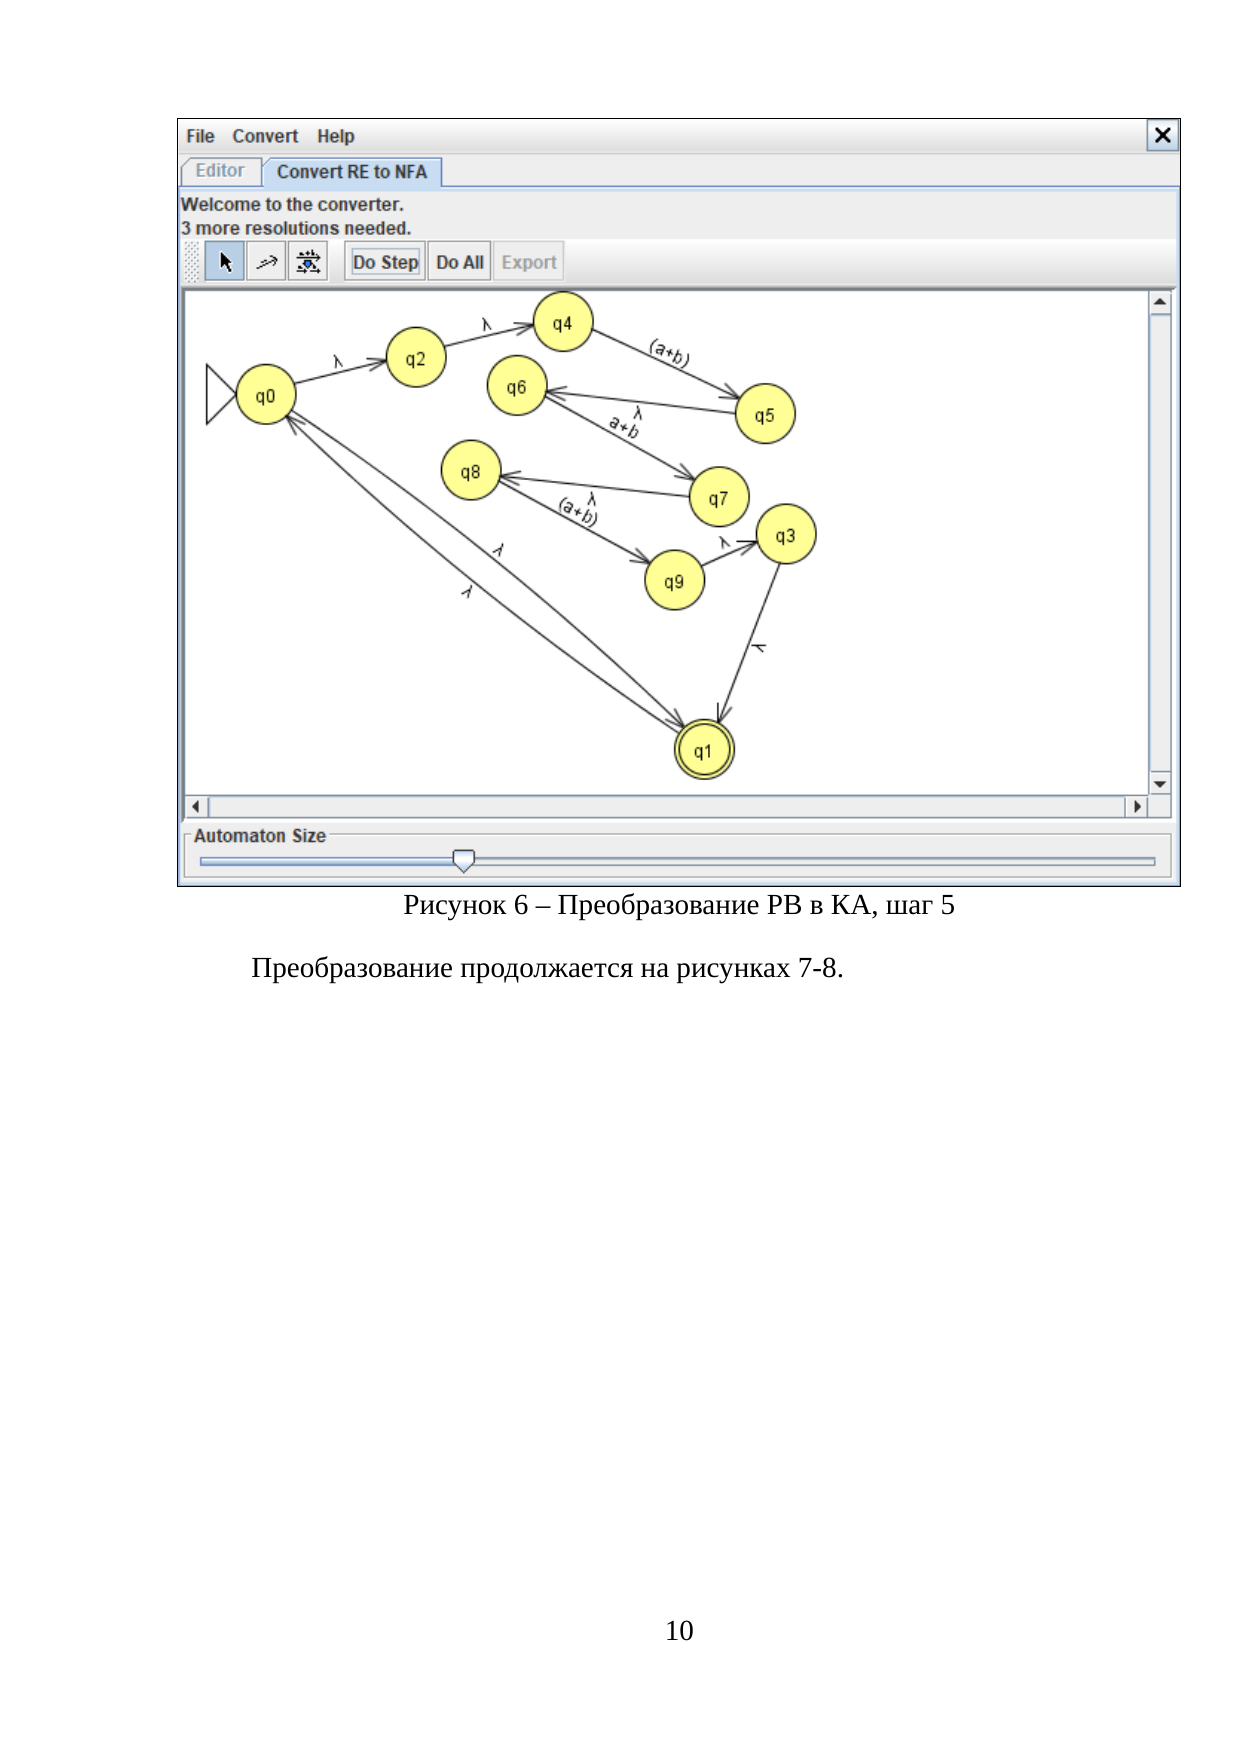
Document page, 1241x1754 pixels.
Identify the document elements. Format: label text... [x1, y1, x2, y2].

text Рисунок 6 – Преобразование РВ в КА, шаг 5 [177, 887, 1181, 921]
picture [178, 119, 1180, 886]
text Преобразование продолжается на рисунках 7-8. [177, 950, 1181, 983]
